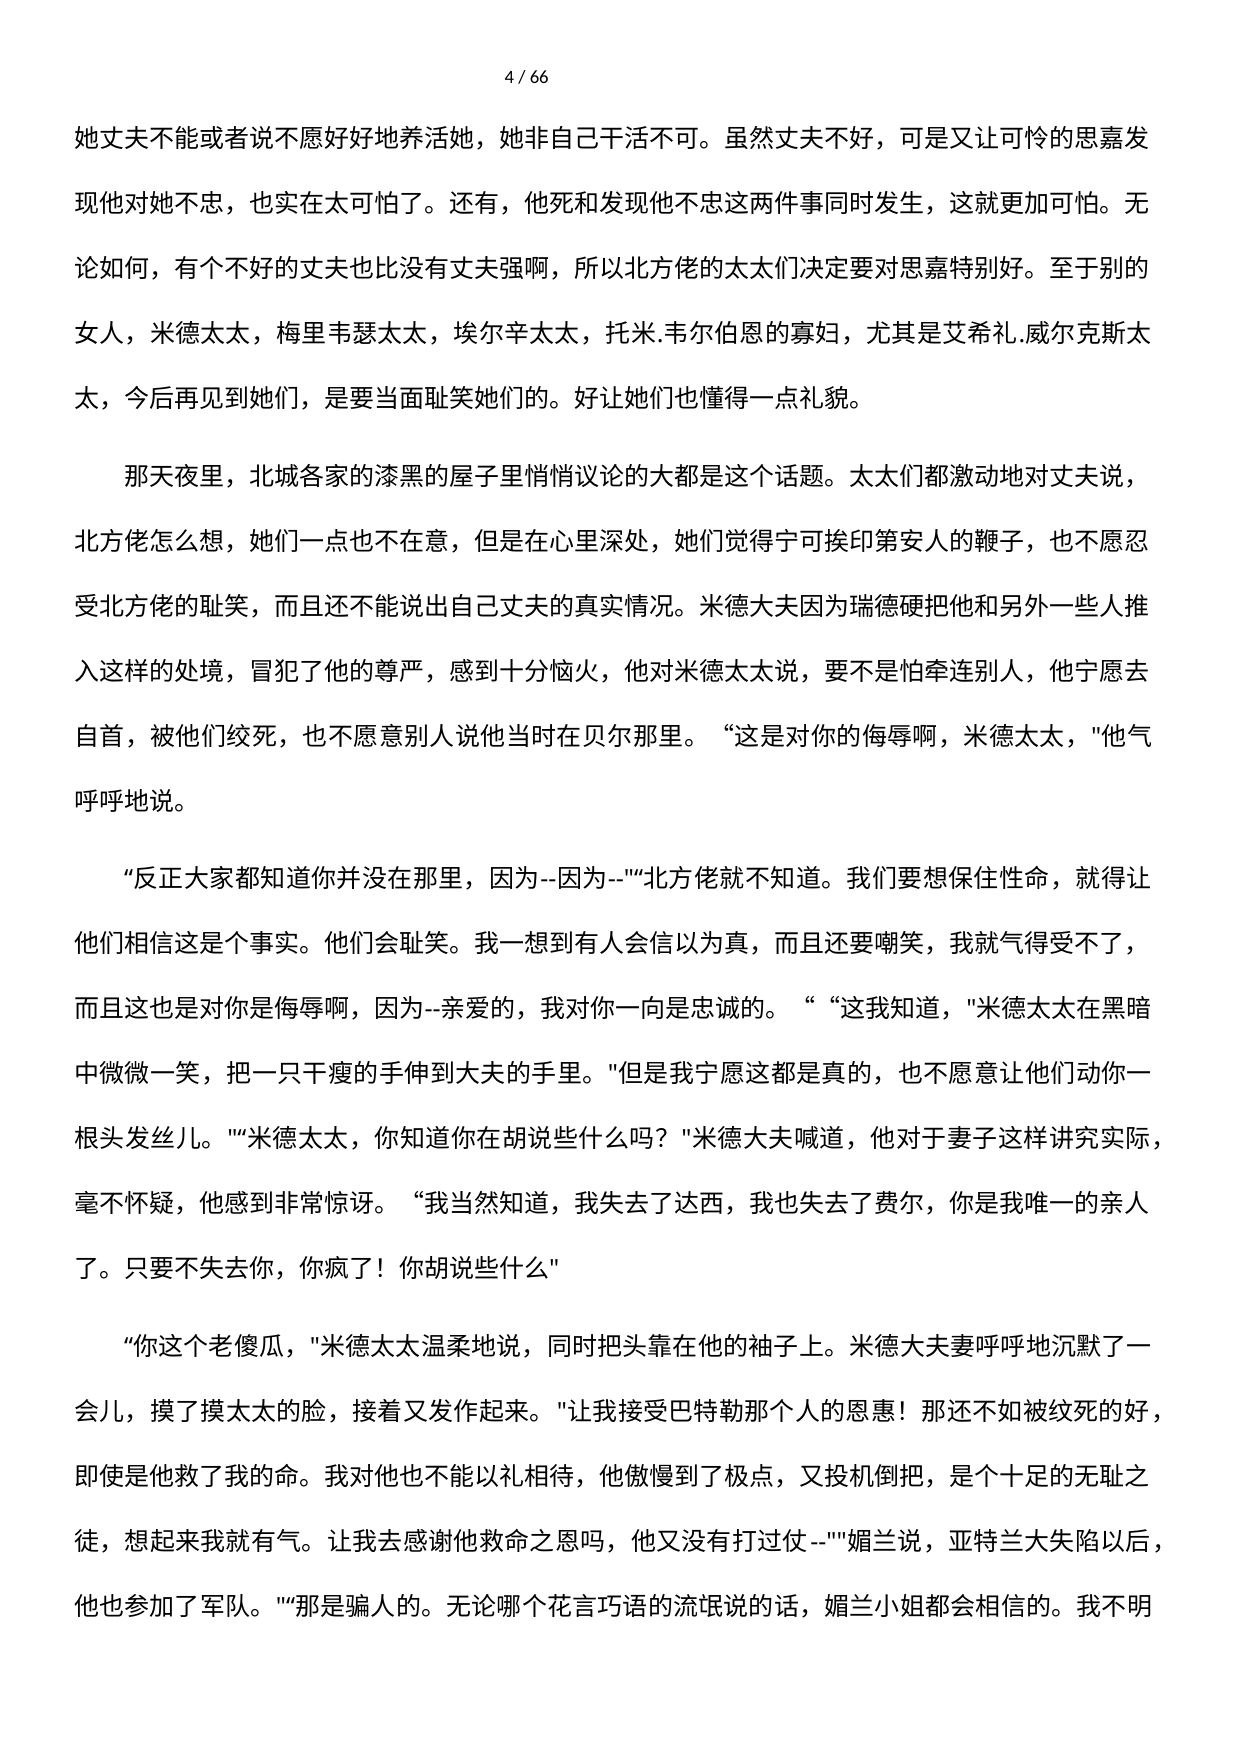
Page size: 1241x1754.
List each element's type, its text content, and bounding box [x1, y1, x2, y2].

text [74, 104, 1152, 429]
text “反正大家都知道你并没在那里，因为--因为--"“北方佬就不知道。我们要想保住性命，就得让他们相信这是个事实。他们会耻笑。我一想到有人会信以为真，而且还要嘲笑，我就气得受不了，而且这也是对你是侮辱啊，因为--亲爱的，我对你一向是忠诚的。““这我知道，"米德太太在黑暗中微微一笑，把一只干瘦的手伸到大夫的手里。"但是我宁愿这都是真的，也不愿意让他们动你一根头发丝儿。"“米德太太，你知道你在胡说些什么吗？"米德大夫喊道，他对于妻子这样讲究实际，毫不怀疑，他感到非常惊讶。“我当然知道，我失去了达西，我也失去了费尔，你是我唯一的亲人了。只要不失去你，你疯了！你胡说些什么" [74, 844, 1152, 1299]
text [74, 1312, 1152, 1637]
text 那天夜里，北城各家的漆黑的屋子里悄悄议论的大都是这个话题。太太们都激动地对丈夫说，北方佬怎么想，她们一点也不在意，但是在心里深处，她们觉得宁可挨印第安人的鞭子，也不愿忍受北方佬的耻笑，而且还不能说出自己丈夫的真实情况。米德大夫因为瑞德硬把他和另外一些人推入这样的处境，冒犯了他的尊严，感到十分恼火，他对米德太太说，要不是怕牵连别人，他宁愿去自首，被他们绞死，也不愿意别人说他当时在贝尔那里。“这是对你的侮辱啊，米德太太，"他气呼呼地说。 [74, 442, 1152, 832]
